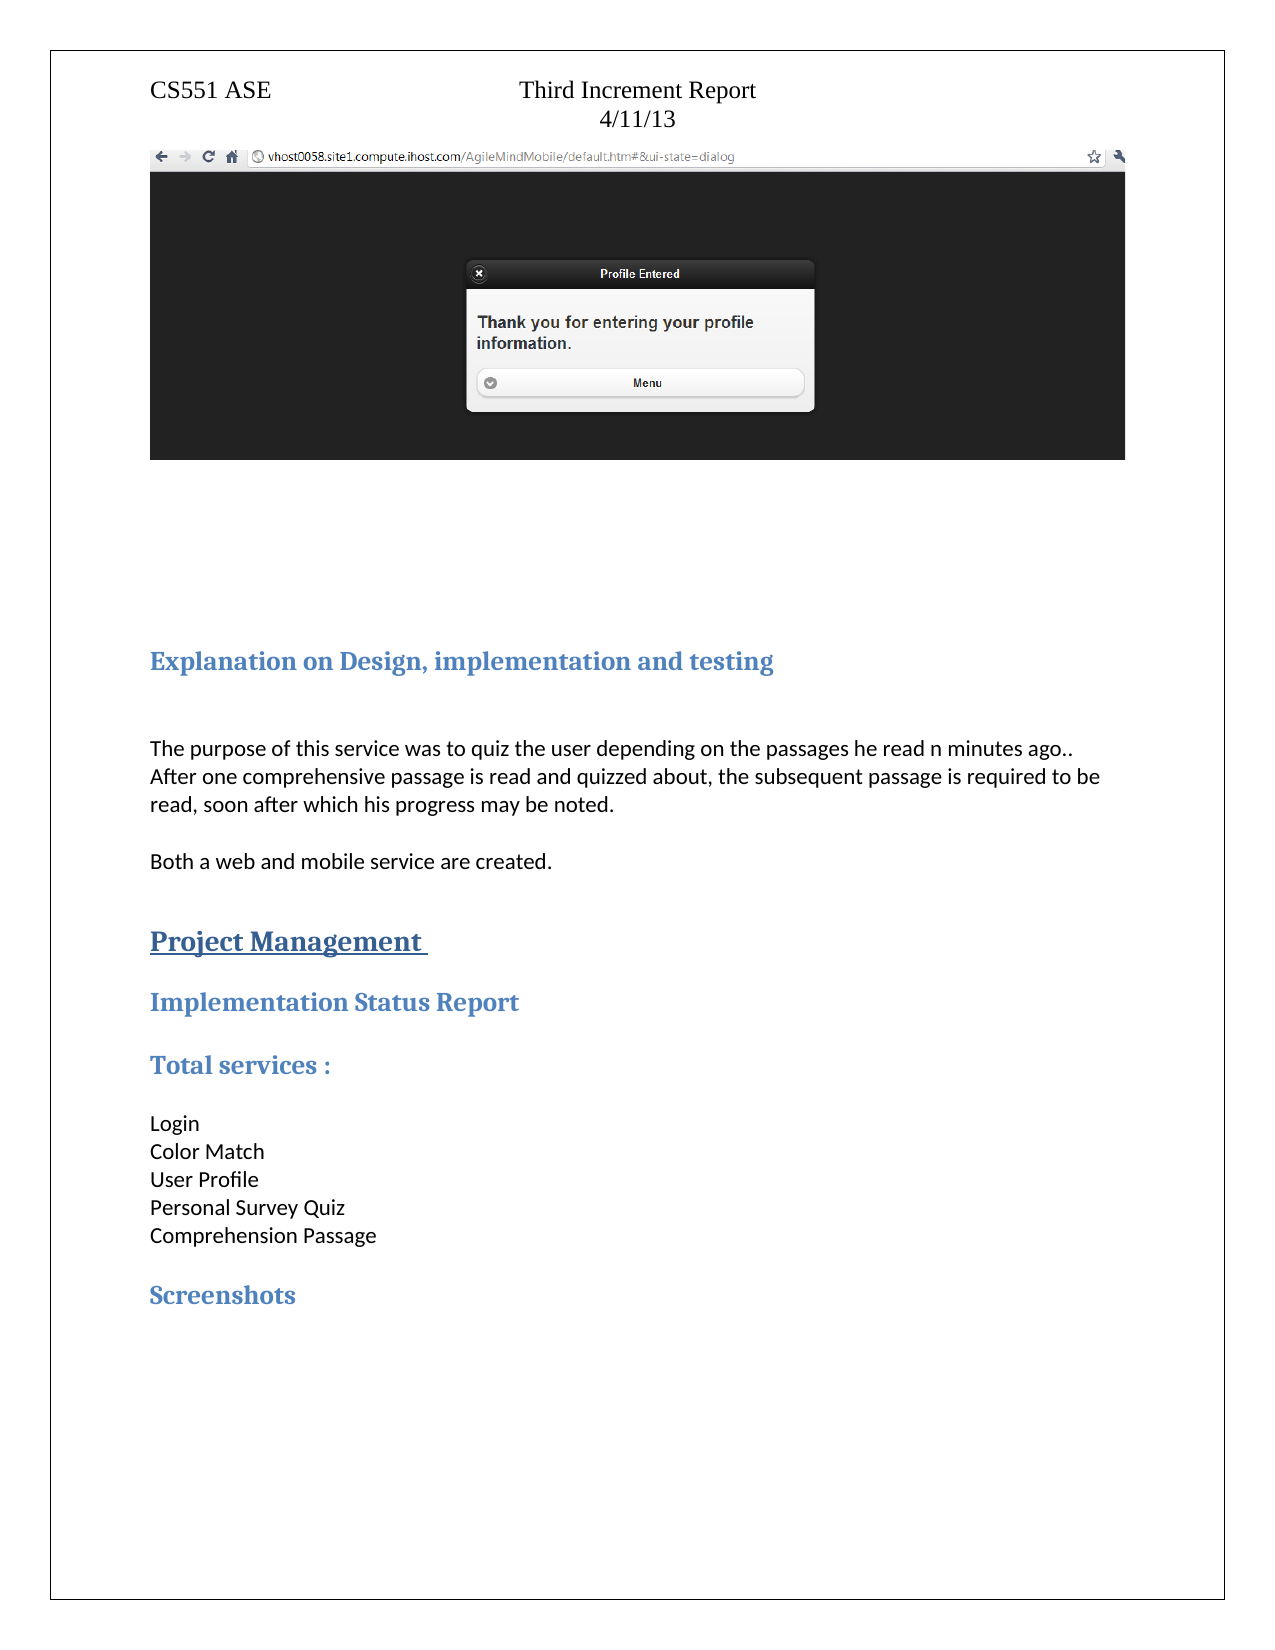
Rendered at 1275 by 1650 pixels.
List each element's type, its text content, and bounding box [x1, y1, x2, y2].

subtitle Project Management [150, 925, 1125, 959]
text Total services : [150, 1050, 1125, 1081]
text Color Match [150, 1137, 1125, 1165]
text Screenshots [150, 1280, 1125, 1311]
picture [150, 150, 1125, 535]
text User Profile [150, 1165, 1125, 1193]
text The purpose of this service was to quiz the user depending on the passages he read n minutes ago.. After one comprehensive passage is read and quizzed about, the subsequent passage is required to be read, soon after which his progress may be noted. [150, 734, 1125, 818]
text Both a web and mobile service are created. [150, 847, 1125, 875]
text Personal Survey Quiz [150, 1193, 1125, 1221]
text Explanation on Design, implementation and testing [150, 646, 1125, 678]
text Implementation Status Report [150, 987, 1125, 1019]
text Comprehension Passage [150, 1221, 1125, 1249]
text Login [150, 1109, 1125, 1137]
